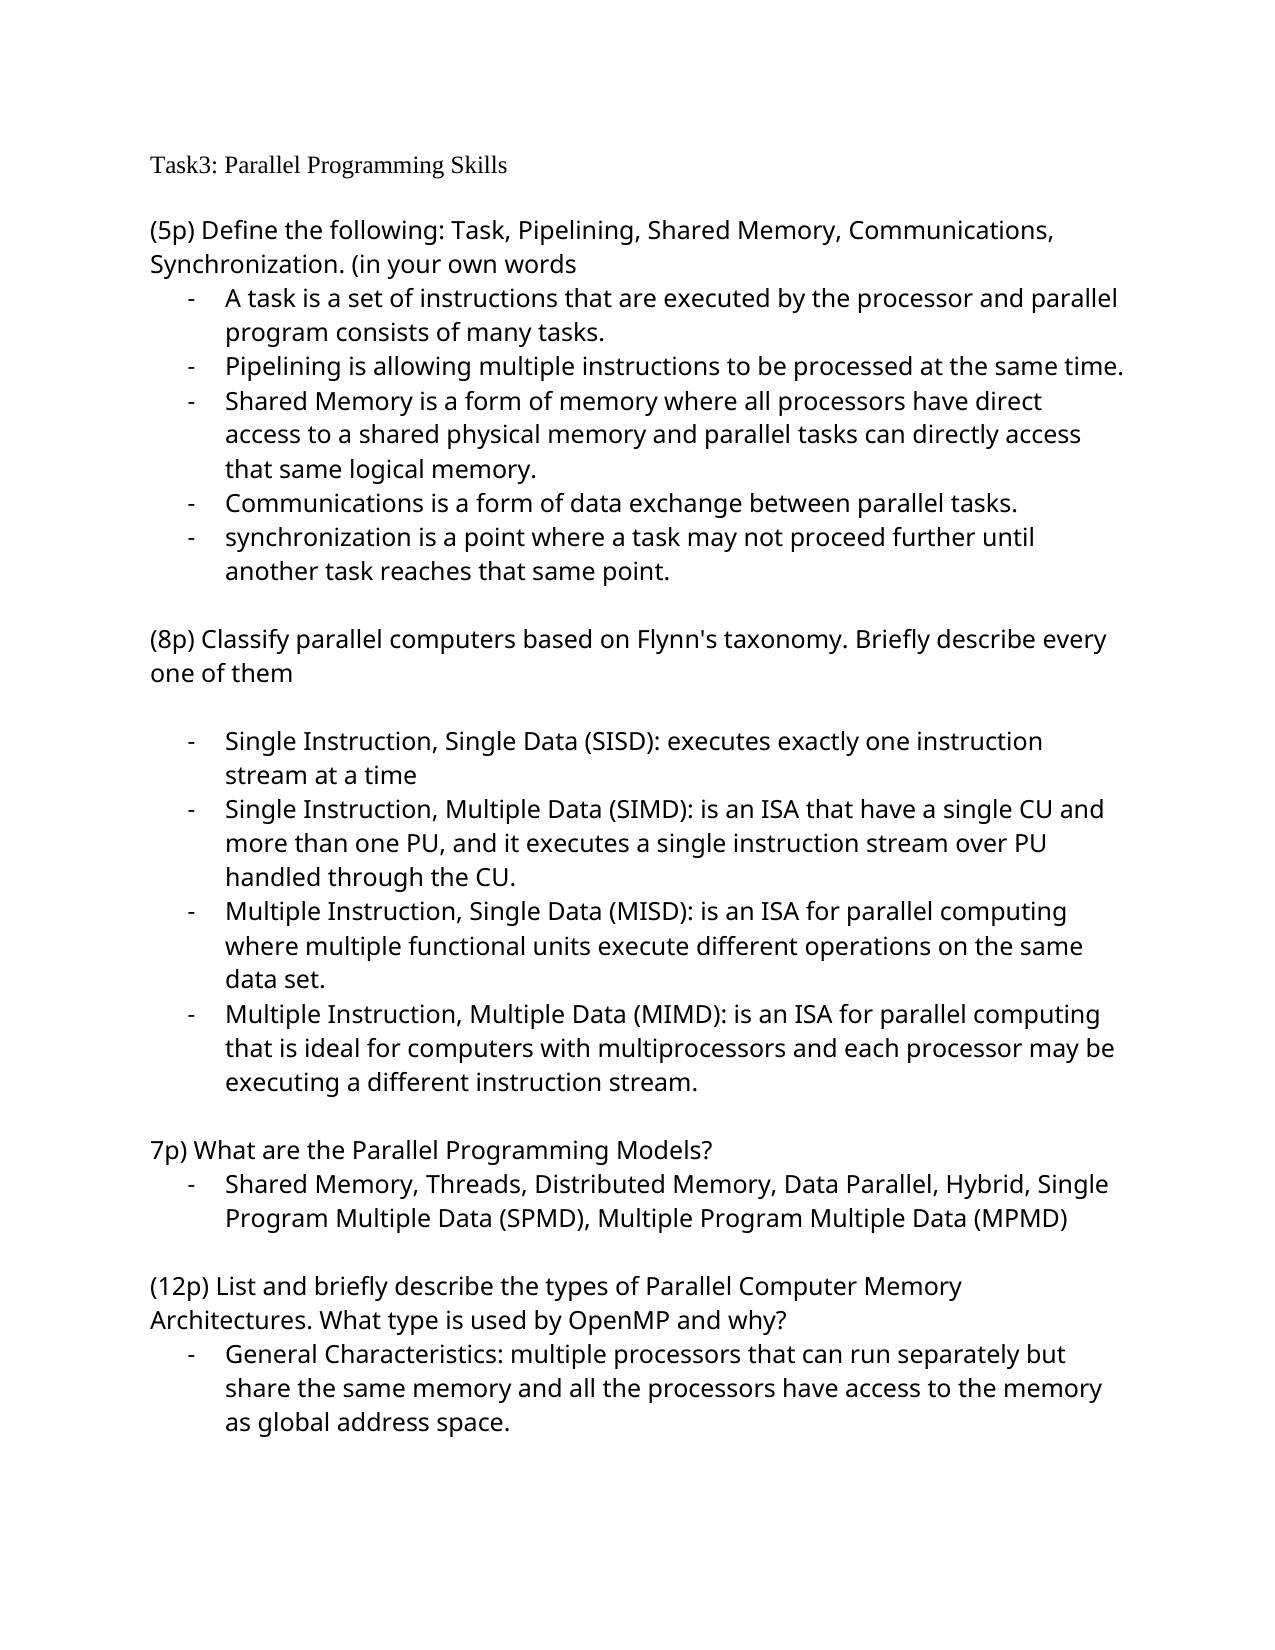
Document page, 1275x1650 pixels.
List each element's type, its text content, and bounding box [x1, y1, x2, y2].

text 7p) What are the Parallel Programming Models? [150, 1132, 1125, 1167]
list Single Instruction, Single Data (SISD): executes exactly one instruction stream at a time [187, 724, 1125, 792]
list Multiple Instruction, Multiple Data (MIMD): is an ISA for parallel computing that is ideal for computers with multiprocessors and each processor may be executing a different instruction stream. [187, 996, 1125, 1098]
list Shared Memory, Threads, Distributed Memory, Data Parallel, Hybrid, Single Program Multiple Data (SPMD), Multiple Program Multiple Data (MPMD) [187, 1167, 1125, 1235]
list Communications is a form of data exchange between parallel tasks. [187, 485, 1125, 519]
text (5p) Define the following: Task, Pipelining, Shared Memory, Communications, Synchronization. (in your own words [150, 213, 1125, 281]
list Multiple Instruction, Single Data (MISD): is an ISA for parallel computing where multiple functional units execute different operations on the same data set. [187, 894, 1125, 996]
list Shared Memory is a form of memory where all processors have direct access to a shared physical memory and parallel tasks can directly access that same logical memory. [187, 383, 1125, 485]
text (8p) Classify parallel computers based on Flynn's taxonomy. Briefly describe every one of them [150, 622, 1125, 690]
list Pipelining is allowing multiple instructions to be processed at the same time. [187, 349, 1125, 383]
text (12p) List and briefly describe the types of Parallel Computer Memory Architectures. What type is used by OpenMP and why? [150, 1269, 1125, 1337]
list Single Instruction, Multiple Data (SIMD): is an ISA that have a single CU and more than one PU, and it executes a single instruction stream over PU handled through the CU. [187, 792, 1125, 894]
list synchronization is a point where a task may not proceed further until another task reaches that same point. [187, 519, 1125, 587]
list A task is a set of instructions that are executed by the processor and parallel program consists of many tasks. [187, 281, 1125, 349]
text Task3: Parallel Programming Skills [150, 150, 1125, 179]
list General Characteristics: multiple processors that can run separately but share the same memory and all the processors have access to the memory as global address space. [187, 1337, 1125, 1439]
